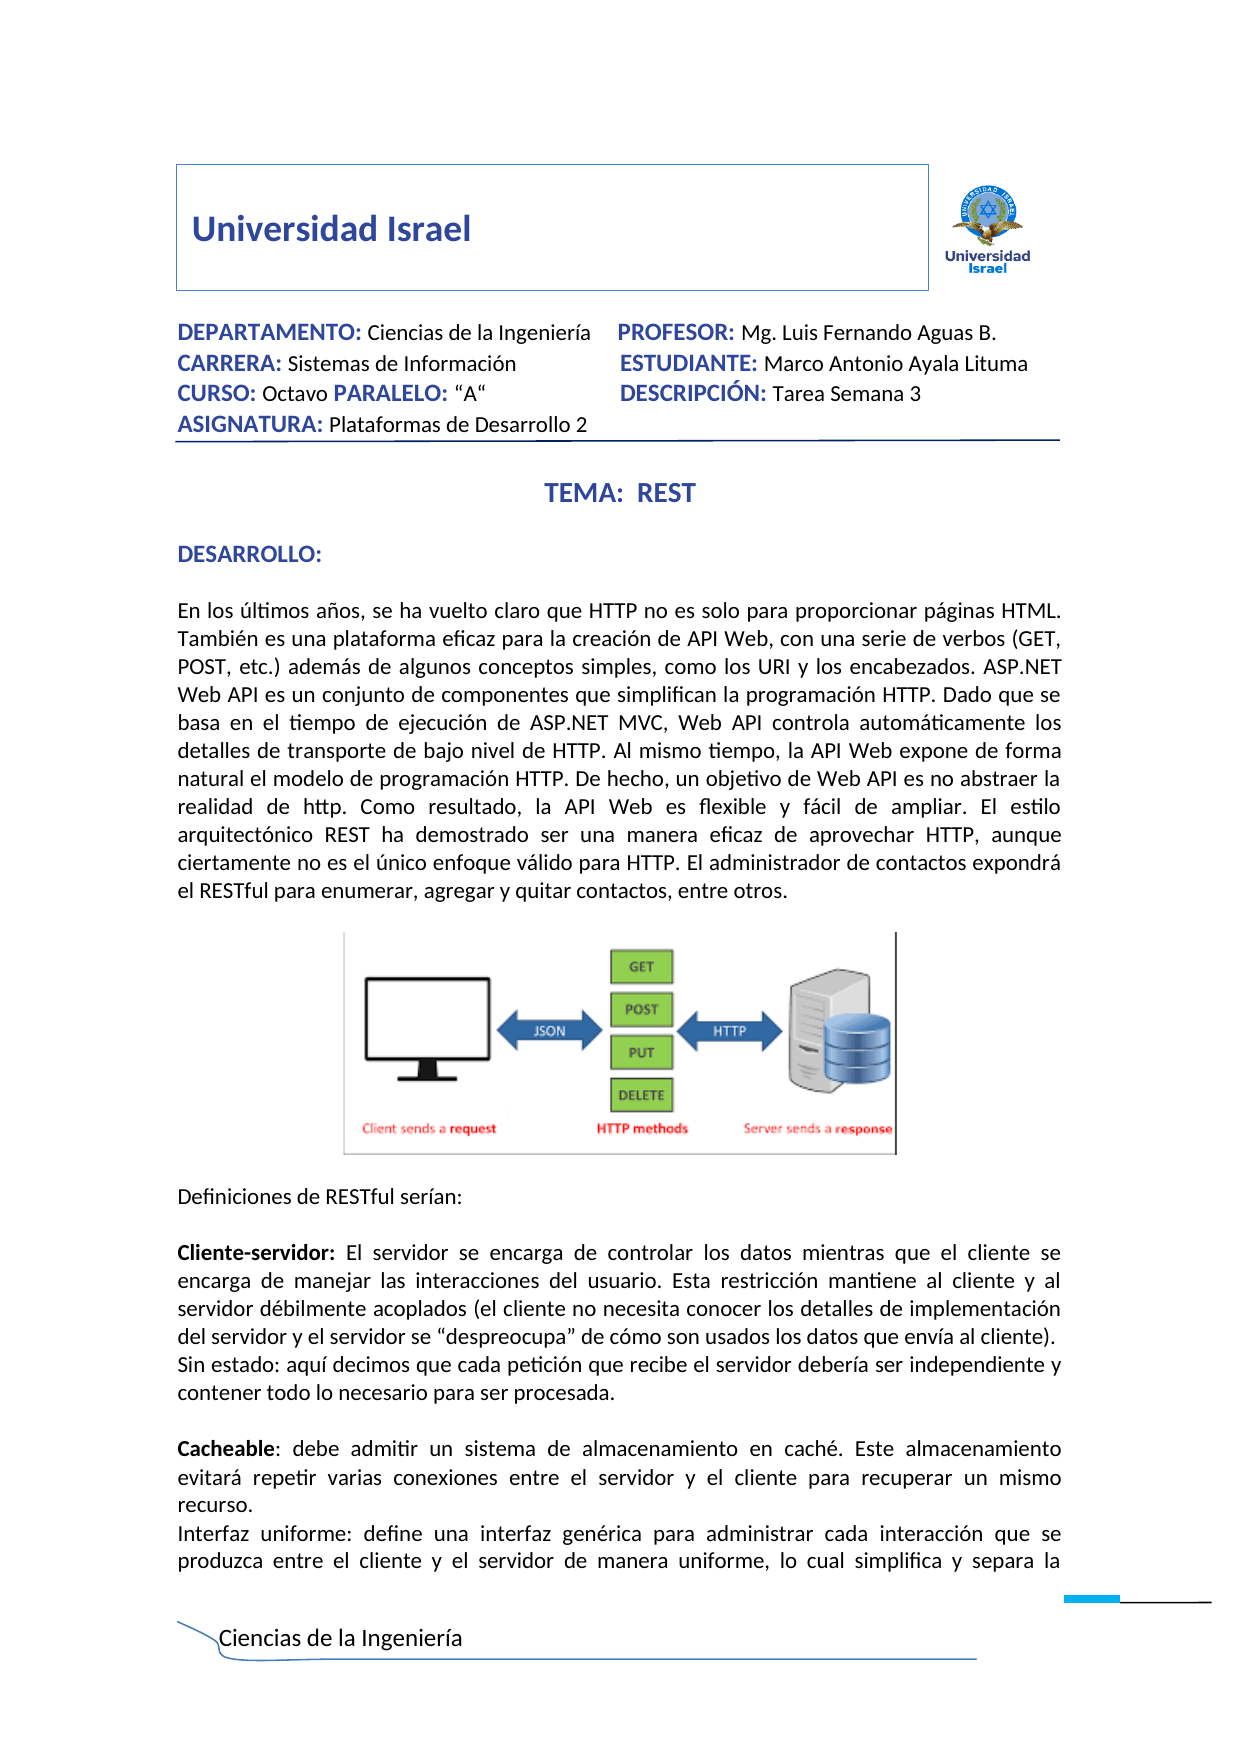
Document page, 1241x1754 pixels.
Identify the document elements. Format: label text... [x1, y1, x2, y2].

text CARRERA: Sistemas de Información ESTUDIANTE: Marco Antonio Ayala Lituma [177, 347, 1063, 377]
picture [926, 165, 1049, 293]
text Cacheable: debe admitir un sistema de almacenamiento en caché. Este almacenamiento evitará repetir varias conexiones entre el servidor y el cliente para recuperar un mismo recurso. [177, 1434, 1063, 1519]
text ASIGNATURA: Plataformas de Desarrollo 2 [177, 408, 1063, 438]
text Sin estado: aquí decimos que cada petición que recibe el servidor debería ser independiente y contener todo lo necesario para ser procesada. [177, 1351, 1063, 1407]
picture [343, 932, 897, 1155]
text DEPARTAMENTO: Ciencias de la Ingeniería PROFESOR: Mg. Luis Fernando Aguas B. [177, 316, 1063, 347]
text Cliente-servidor: El servidor se encarga de controlar los datos mientras que el cliente se encarga de manejar las interacciones del usuario. Esta restricción mantiene al cliente y al servidor débilmente acoplados (el cliente no necesita conocer los detalles de implementación del servidor y el servidor se “despreocupa” de cómo son usados los datos que envía al cliente). [177, 1238, 1063, 1351]
text En los últimos años, se ha vuelto claro que HTTP no es solo para proporcionar páginas HTML. También es una plataforma eficaz para la creación de API Web, con una serie de verbos (GET, POST, etc.) además de algunos conceptos simples, como los URI y los encabezados. ASP.NET Web API es un conjunto de componentes que simplifican la programación HTTP. Dado que se basa en el tiempo de ejecución de ASP.NET MVC, Web API controla automáticamente los detalles de transporte de bajo nivel de HTTP. Al mismo tiempo, la API Web expone de forma natural el modelo de programación HTTP. De hecho, un objetivo de Web API es no abstraer la realidad de http. Como resultado, la API Web es flexible y fácil de ampliar. El estilo arquitectónico REST ha demostrado ser una manera eficaz de aprovechar HTTP, aunque ciertamente no es el único enfoque válido para HTTP. El administrador de contactos expondrá el RESTful para enumerar, agregar y quitar contactos, entre otros. [177, 596, 1063, 904]
text Definiciones de RESTful serían: [177, 1182, 1063, 1210]
text CURSO: Octavo PARALELO: “A“ DESCRIPCIÓN: Tarea Semana 3 [177, 377, 1063, 408]
text TEMA: REST [177, 474, 1063, 510]
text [177, 1519, 1063, 1575]
text DESARROLLO: [177, 538, 1063, 568]
